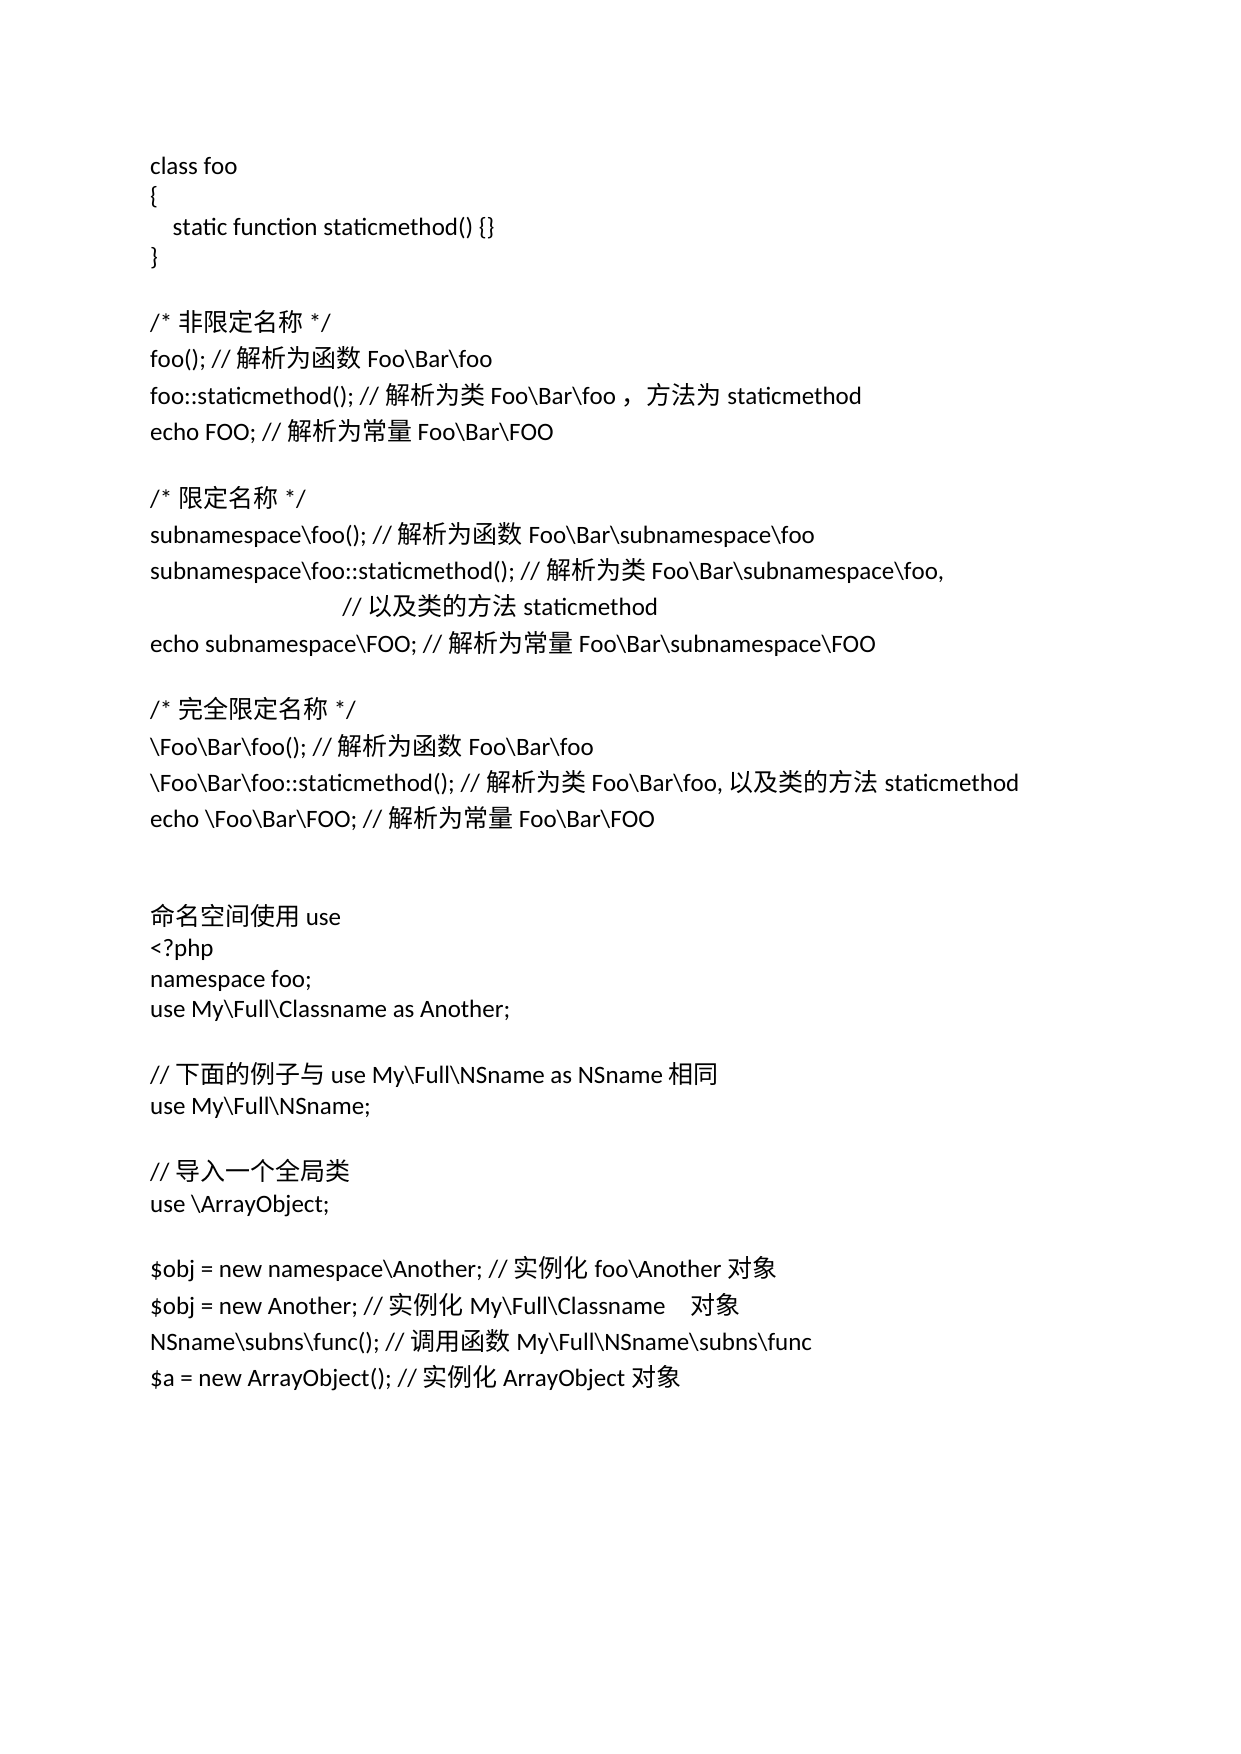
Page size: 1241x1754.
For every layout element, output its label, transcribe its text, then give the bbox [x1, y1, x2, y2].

text { [150, 181, 1090, 211]
text /* 限定名称 */ [150, 478, 1090, 514]
text <?php [150, 932, 1090, 963]
text static function staticmethod() {} [150, 211, 1090, 242]
text // 以及类的方法 staticmethod [150, 587, 1090, 623]
text foo(); // 解析为函数 Foo\Bar\foo [150, 339, 1090, 375]
text } [150, 242, 1090, 272]
text echo subnamespace\FOO; // 解析为常量 Foo\Bar\subnamespace\FOO [150, 623, 1090, 659]
text \Foo\Bar\foo(); // 解析为函数 Foo\Bar\foo [150, 726, 1090, 762]
text use \ArrayObject; [150, 1188, 1090, 1218]
text // 导入一个全局类 [150, 1152, 1090, 1188]
text $obj = new Another; // 实例化 My\Full\Classname 对象 [150, 1285, 1090, 1321]
text // 下面的例子与 use My\Full\NSname as NSname 相同 [150, 1054, 1090, 1091]
text use My\Full\Classname as Another; [150, 993, 1090, 1024]
text \Foo\Bar\foo::staticmethod(); // 解析为类 Foo\Bar\foo, 以及类的方法 staticmethod [150, 762, 1090, 799]
text echo FOO; // 解析为常量 Foo\Bar\FOO [150, 411, 1090, 448]
text $a = new ArrayObject(); // 实例化 ArrayObject 对象 [150, 1358, 1090, 1394]
text NSname\subns\func(); // 调用函数 My\Full\NSname\subns\func [150, 1321, 1090, 1358]
text foo::staticmethod(); // 解析为类 Foo\Bar\foo ，方法为 staticmethod [150, 375, 1090, 411]
text /* 非限定名称 */ [150, 303, 1090, 339]
text echo \Foo\Bar\FOO; // 解析为常量 Foo\Bar\FOO [150, 799, 1090, 835]
text subnamespace\foo::staticmethod(); // 解析为类 Foo\Bar\subnamespace\foo, [150, 551, 1090, 587]
text $obj = new namespace\Another; // 实例化 foo\Another 对象 [150, 1249, 1090, 1285]
text 命名空间使用 use [150, 896, 1090, 932]
text use My\Full\NSname; [150, 1091, 1090, 1121]
text class foo [150, 150, 1090, 181]
text subnamespace\foo(); // 解析为函数 Foo\Bar\subnamespace\foo [150, 514, 1090, 551]
text namespace foo; [150, 963, 1090, 993]
text /* 完全限定名称 */ [150, 690, 1090, 726]
